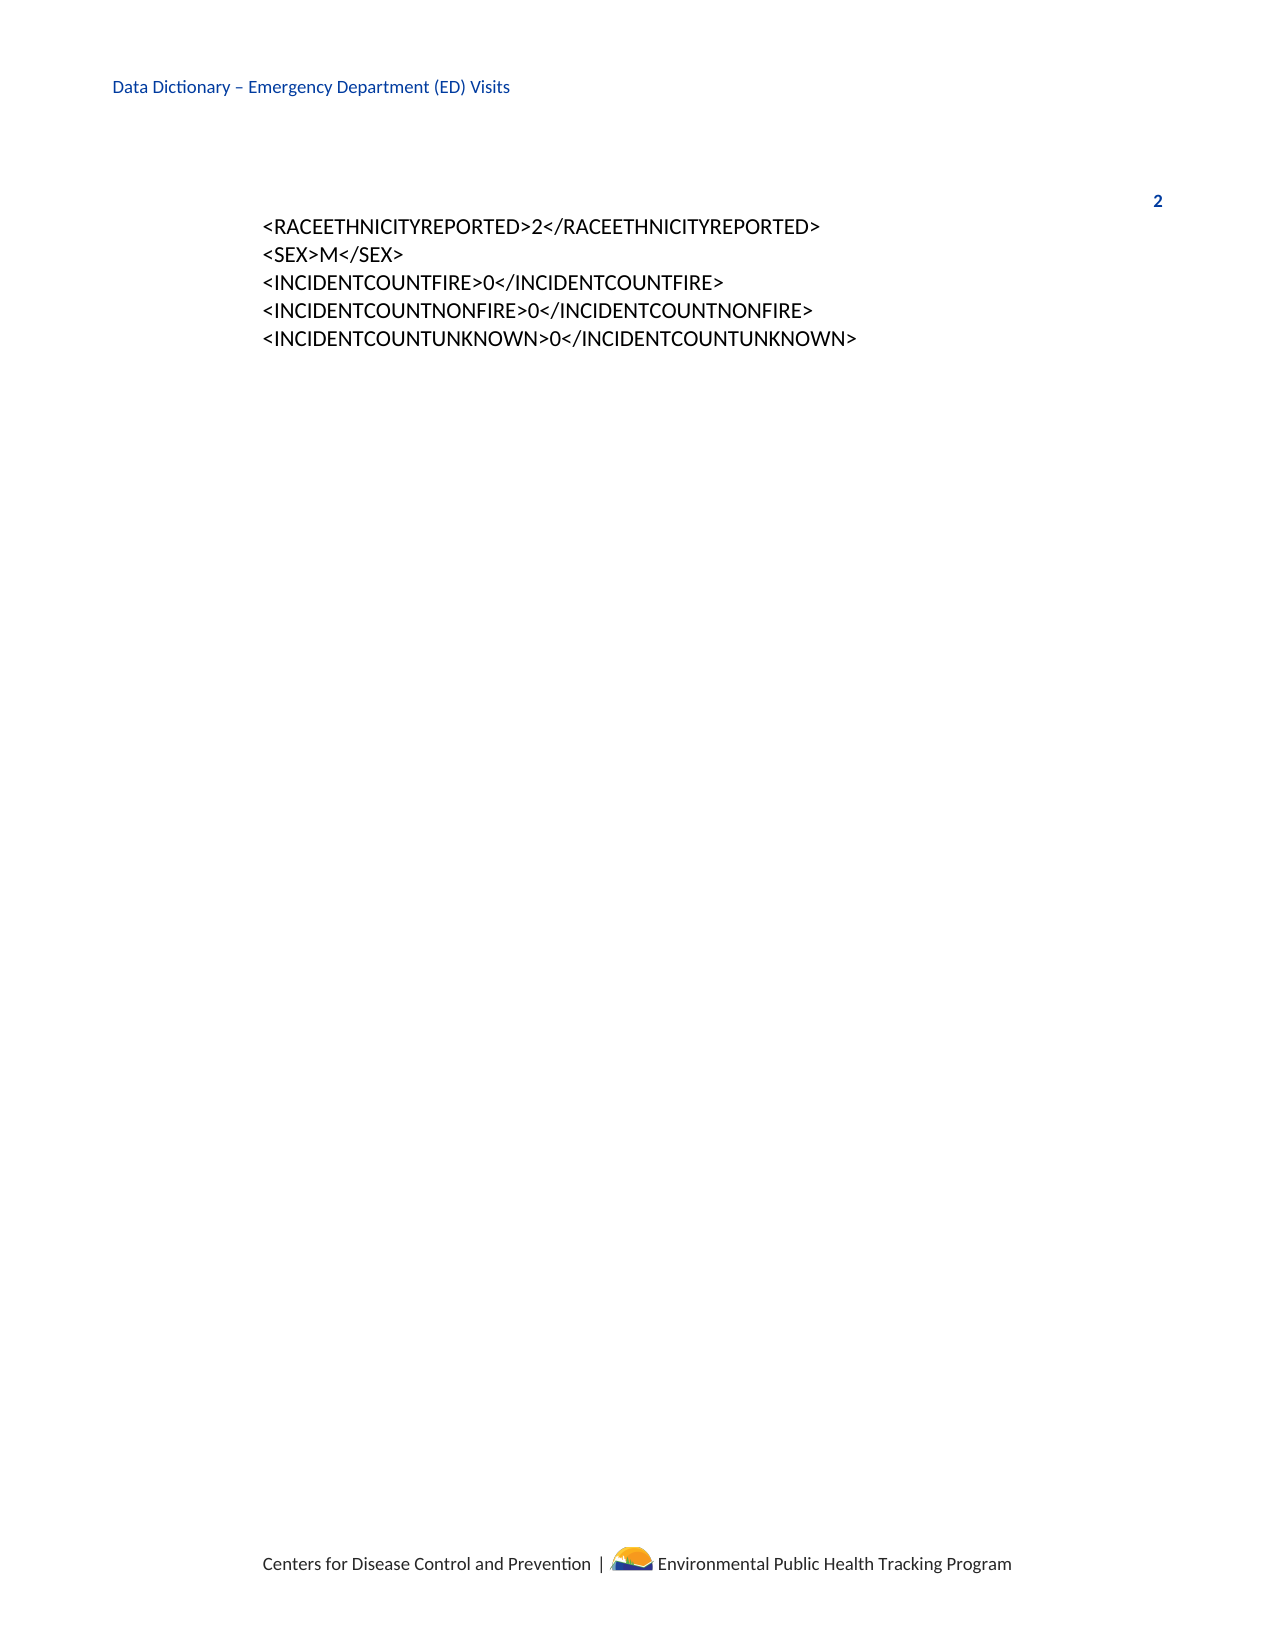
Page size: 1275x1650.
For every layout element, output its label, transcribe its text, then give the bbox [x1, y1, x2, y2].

text <RACEETHNICITYREPORTED>2</RACEETHNICITYREPORTED> [112, 212, 1162, 241]
text <SEX>M</SEX> [112, 241, 1162, 268]
text <INCIDENTCOUNTFIRE>0</INCIDENTCOUNTFIRE> [112, 268, 1162, 297]
picture [609, 1547, 654, 1571]
text <INCIDENTCOUNTUNKNOWN>0</INCIDENTCOUNTUNKNOWN> [112, 324, 1162, 353]
text <INCIDENTCOUNTNONFIRE>0</INCIDENTCOUNTNONFIRE> [112, 297, 1162, 324]
